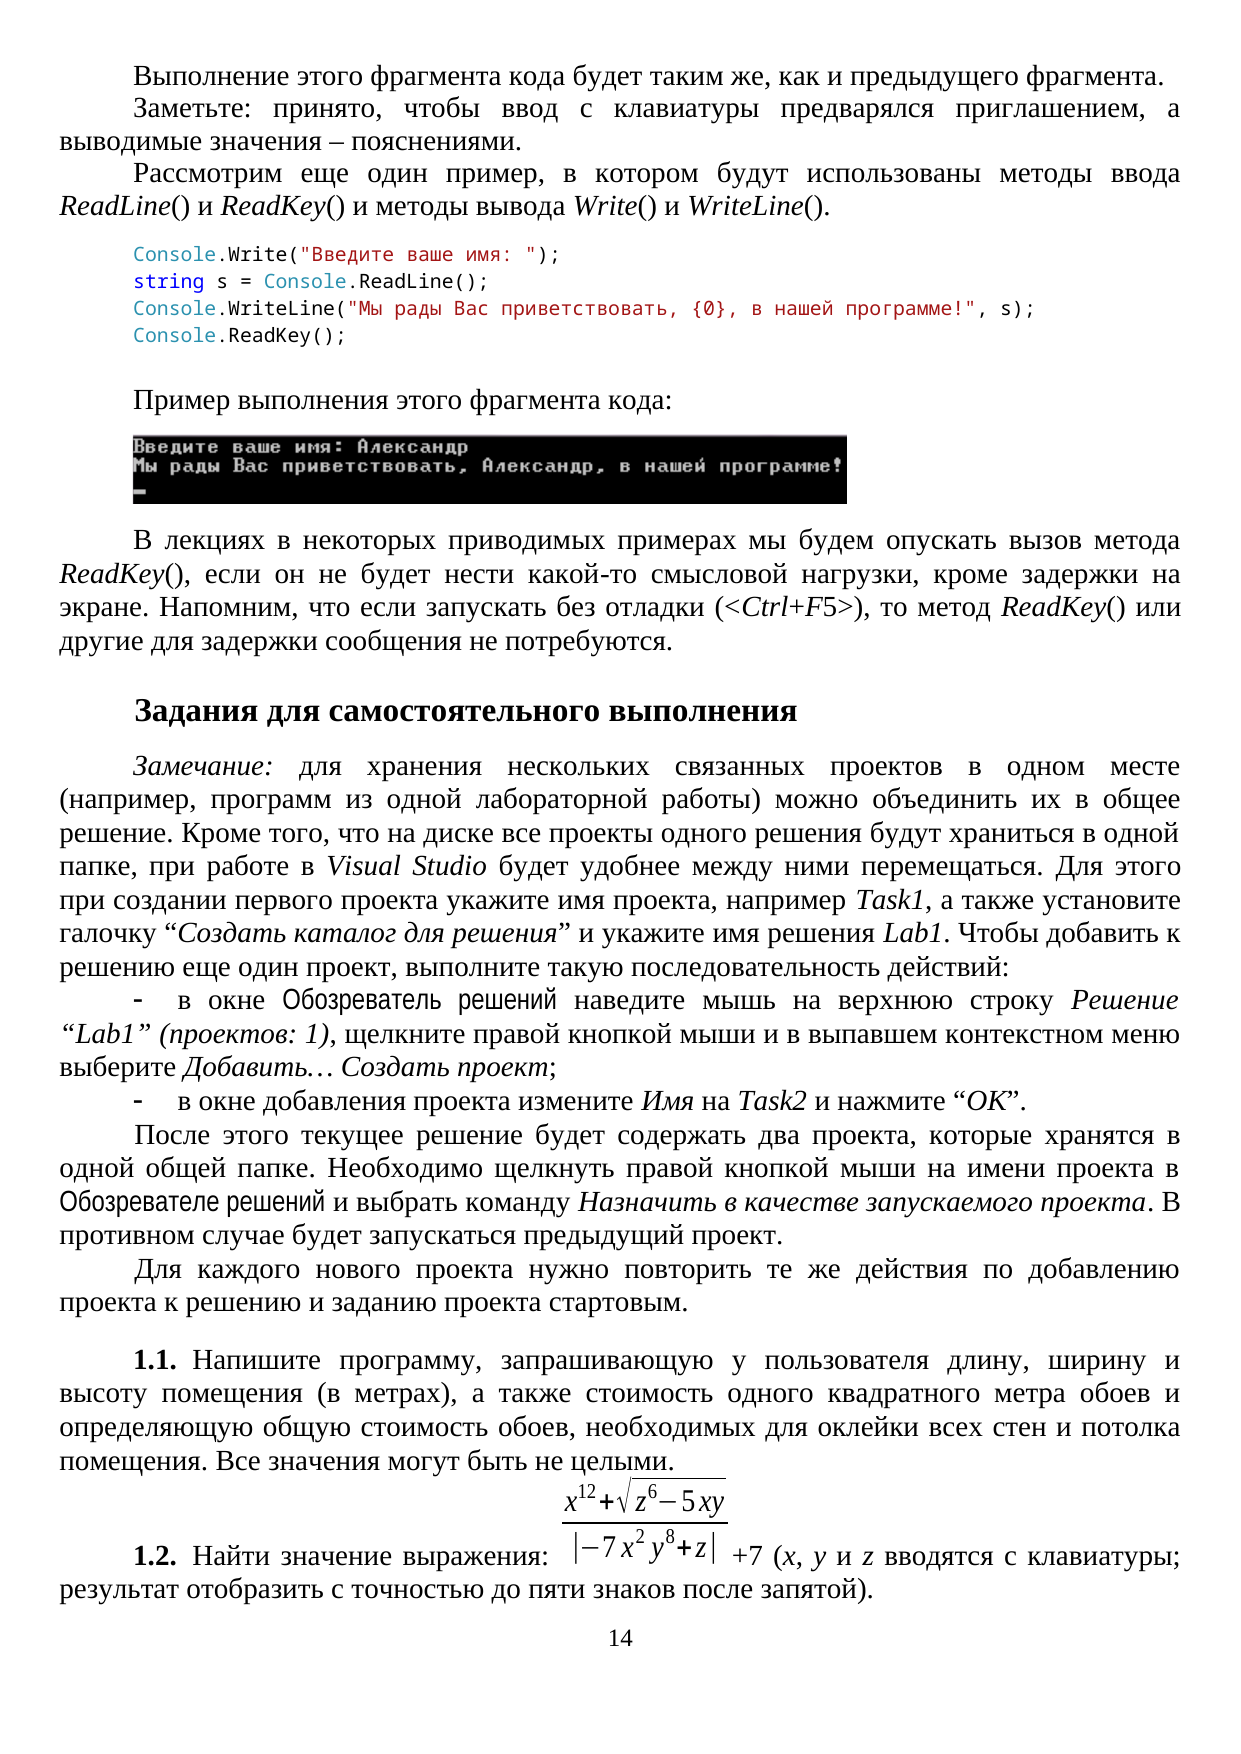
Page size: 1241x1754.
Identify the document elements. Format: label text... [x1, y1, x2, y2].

text Console.Write("Введите ваше имя: "); [59, 240, 1181, 267]
text Задания для самостоятельного выполнения [59, 690, 1181, 728]
text Console.WriteLine("Мы рады Вас приветствовать, {0}, в нашей программе!", s); [59, 294, 1181, 321]
list Найти значение выражения: +7 (x, y и z вводятся с клавиатуры; результат отобразить с точностью до пяти знаков после запятой). [59, 1476, 1181, 1605]
text После этого текущее решение будет содержать два проекта, которые хранятся в одной общей папке. Необходимо щелкнуть правой кнопкой мыши на имени проекта в Обозревателе решений и выбрать команду Назначить в качестве запускаемого проекта. В противном случае будет запускаться предыдущий проект. [59, 1117, 1181, 1251]
text Рассмотрим еще один пример, в котором будут использованы методы ввода ReadLine() и ReadKey() и методы вывода Write() и WriteLine(). [59, 157, 1181, 222]
text Console.ReadKey(); [59, 321, 1181, 348]
list в окне добавления проекта измените Имя на Task2 и нажмите “OK”. [59, 1083, 1181, 1117]
picture [132, 434, 847, 504]
list в окне Обозреватель решений наведите мышь на верхнюю строку Решение “Lab1” (проектов: 1), щелкните правой кнопкой мыши и в выпавшем контекстном меню выберите Добавить… Создать проект; [59, 982, 1181, 1083]
text Пример выполнения этого фрагмента кода: [59, 382, 1181, 415]
text Замечание: для хранения нескольких связанных проектов в одном месте (например, программ из одной лабораторной работы) можно объединить их в общее решение. Кроме того, что на диске все проекты одного решения будут храниться в одной папке, при работе в Visual Studio будет удобнее между ними перемещаться. Для этого при создании первого проекта укажите имя проекта, например Task1, а также установите галочку “Создать каталог для решения” и укажите имя решения Lab1. Чтобы добавить к решению еще один проект, выполните такую последовательность действий: [59, 748, 1181, 982]
text string s = Console.ReadLine(); [59, 267, 1181, 294]
list Напишите программу, запрашивающую у пользователя длину, ширину и высоту помещения (в метрах), а также стоимость одного квадратного метра обоев и определяющую общую стоимость обоев, необходимых для оклейки всех стен и потолка помещения. Все значения могут быть не целыми. [59, 1342, 1181, 1476]
text Для каждого нового проекта нужно повторить те же действия по добавлению проекта к решению и заданию проекта стартовым. [59, 1251, 1181, 1318]
text Заметьте: принято, чтобы ввод с клавиатуры предварялся приглашением, а выводимые значения – пояснениями. [59, 92, 1181, 157]
text Выполнение этого фрагмента кода будет таким же, как и предыдущего фрагмента. [59, 59, 1181, 92]
text В лекциях в некоторых приводимых примерах мы будем опускать вызов метода ReadKey(), если он не будет нести какой-то смысловой нагрузки, кроме задержки на экране. Напомним, что если запускать без отладки (<Ctrl+F5>), то метод ReadKey() или другие для задержки сообщения не потребуются. [59, 522, 1181, 657]
